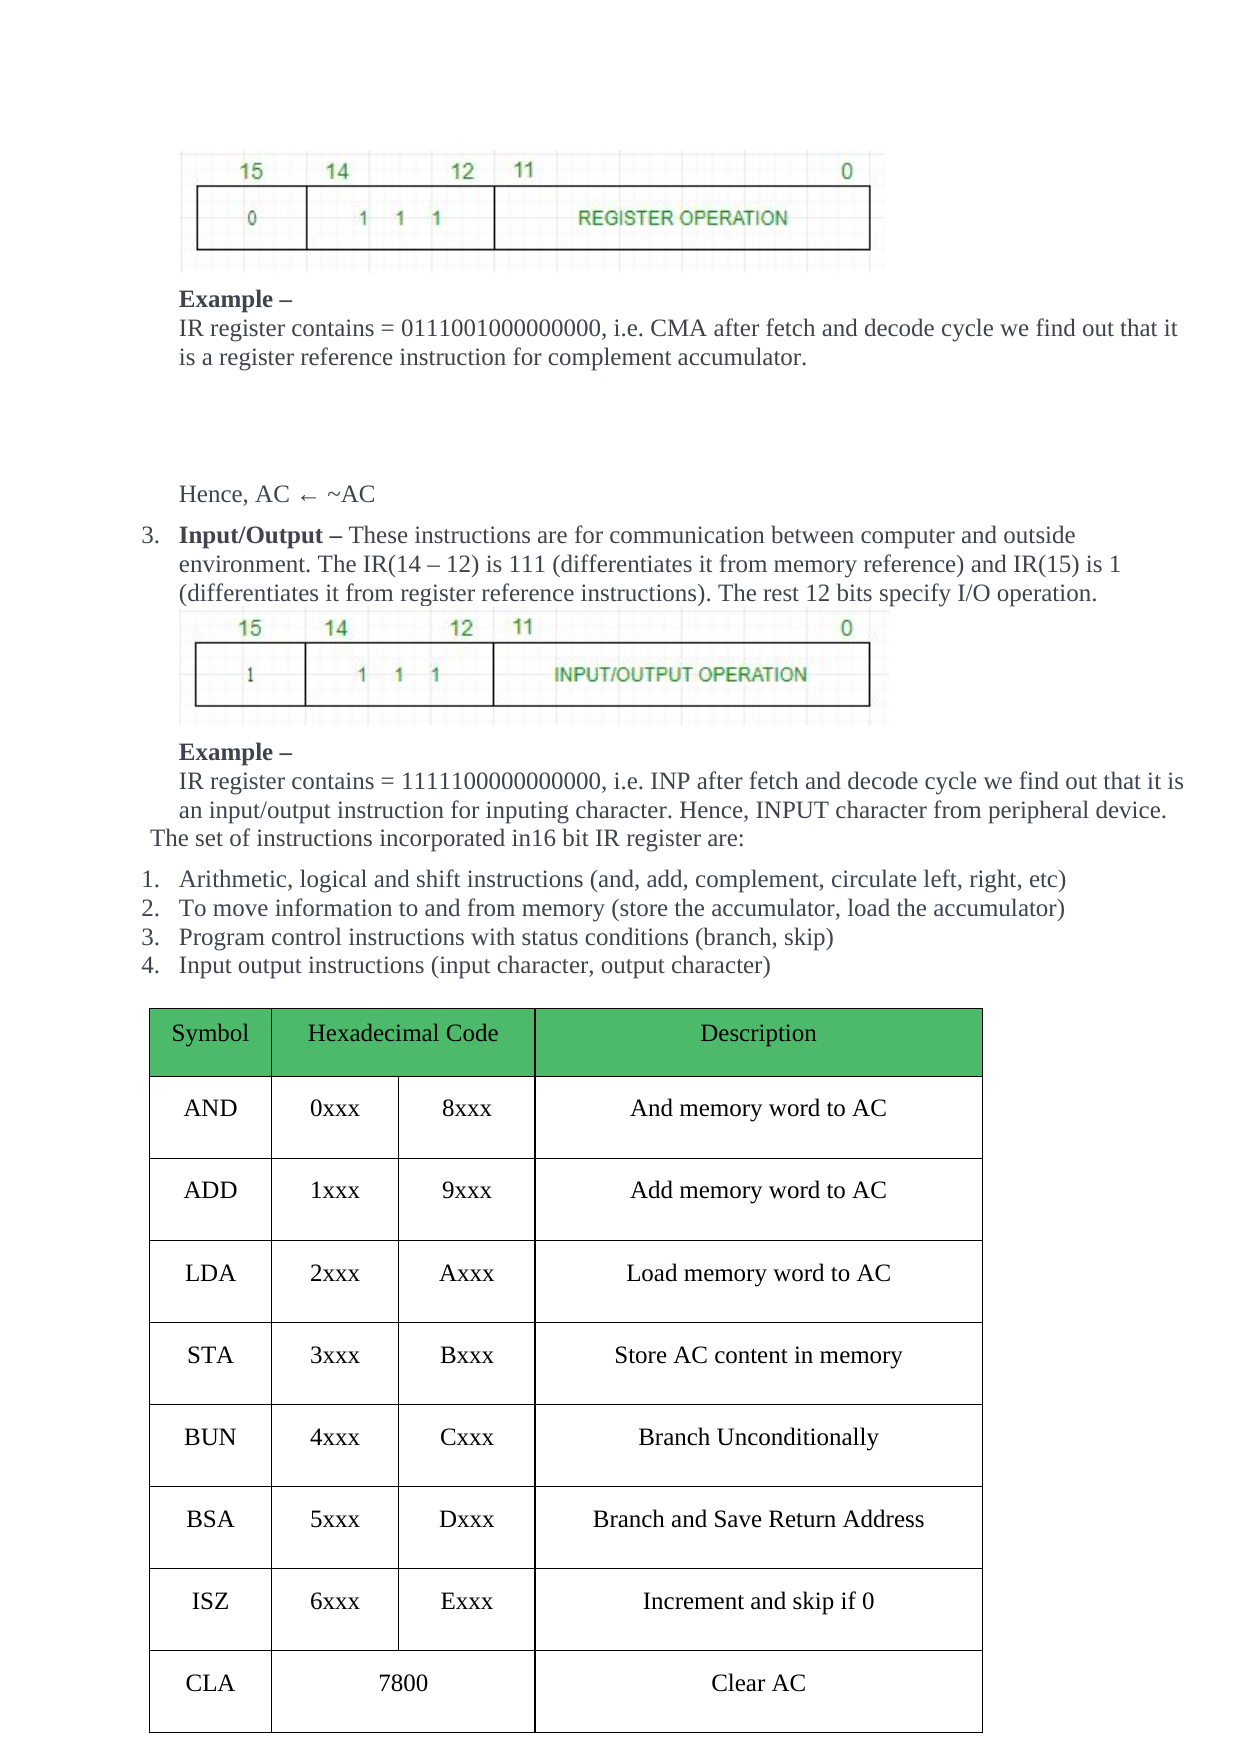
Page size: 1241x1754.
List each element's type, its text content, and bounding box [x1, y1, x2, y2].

table_cell Exxx [399, 1569, 534, 1650]
table_cell ISZ [150, 1569, 271, 1650]
table_cell 4xxx [272, 1405, 398, 1486]
picture [178, 606, 891, 726]
table_cell Load memory word to AC [536, 1241, 982, 1322]
text The set of instructions incorporated in16 bit IR register are: [150, 823, 1191, 852]
list Arithmetic, logical and shift instructions (and, add, complement, circulate left, right, etc) [141, 864, 1191, 893]
table_cell 2xxx [272, 1241, 398, 1322]
text Example – IR register contains = 0111001000000000, i.e. CMA after fetch and decode cycle we find out that it is a register reference instruction for complement accumulator. [179, 284, 1191, 371]
table_cell 9xxx [399, 1159, 534, 1240]
text Example – IR register contains = 1111100000000000, i.e. INP after fetch and decode cycle we find out that it is an input/output instruction for inputing character. Hence, INPUT character from peripheral device. [179, 737, 1191, 823]
table_cell Branch Unconditionally [536, 1405, 982, 1486]
table_cell 1xxx [272, 1159, 398, 1240]
table_cell 6xxx [272, 1569, 398, 1650]
table_header Hexadecimal Code [272, 1009, 534, 1076]
table_cell BSA [150, 1487, 271, 1568]
table_cell 0xxx [272, 1077, 398, 1158]
table_cell AND [150, 1077, 271, 1158]
table_cell Cxxx [399, 1405, 534, 1486]
table_header Symbol [150, 1009, 271, 1076]
table_cell 8xxx [399, 1077, 534, 1158]
list Program control instructions with status conditions (branch, skip) [141, 922, 1191, 950]
list Input/Output – These instructions are for communication between computer and outside environment. The IR(14 – 12) is 111 (differentiates it from memory reference) and IR(15) is 1 (differentiates it from register reference instructions). The rest 12 bits specify I/O operation. [141, 520, 1191, 606]
table_cell Add memory word to AC [536, 1159, 982, 1240]
table_cell STA [150, 1323, 271, 1404]
table_header Description [536, 1009, 982, 1076]
table_cell CLA [150, 1651, 271, 1732]
table_cell And memory word to AC [536, 1077, 982, 1158]
table_cell 7800 [272, 1651, 534, 1732]
table_cell Clear AC [536, 1651, 982, 1732]
table_cell LDA [150, 1241, 271, 1322]
table_cell Bxxx [399, 1323, 534, 1404]
list Input output instructions (input character, output character) [141, 950, 1191, 979]
list To move information to and from memory (store the accumulator, load the accumulator) [141, 893, 1191, 922]
table_cell Axxx [399, 1241, 534, 1322]
table_cell Increment and skip if 0 [536, 1569, 982, 1650]
table_cell Dxxx [399, 1487, 534, 1568]
picture [178, 150, 885, 273]
table_cell ADD [150, 1159, 271, 1240]
table_cell Store AC content in memory [536, 1323, 982, 1404]
text Hence, AC ← ~AC [179, 479, 1191, 508]
table_cell BUN [150, 1405, 271, 1486]
table_cell 5xxx [272, 1487, 398, 1568]
table_cell 3xxx [272, 1323, 398, 1404]
table_cell Branch and Save Return Address [536, 1487, 982, 1568]
